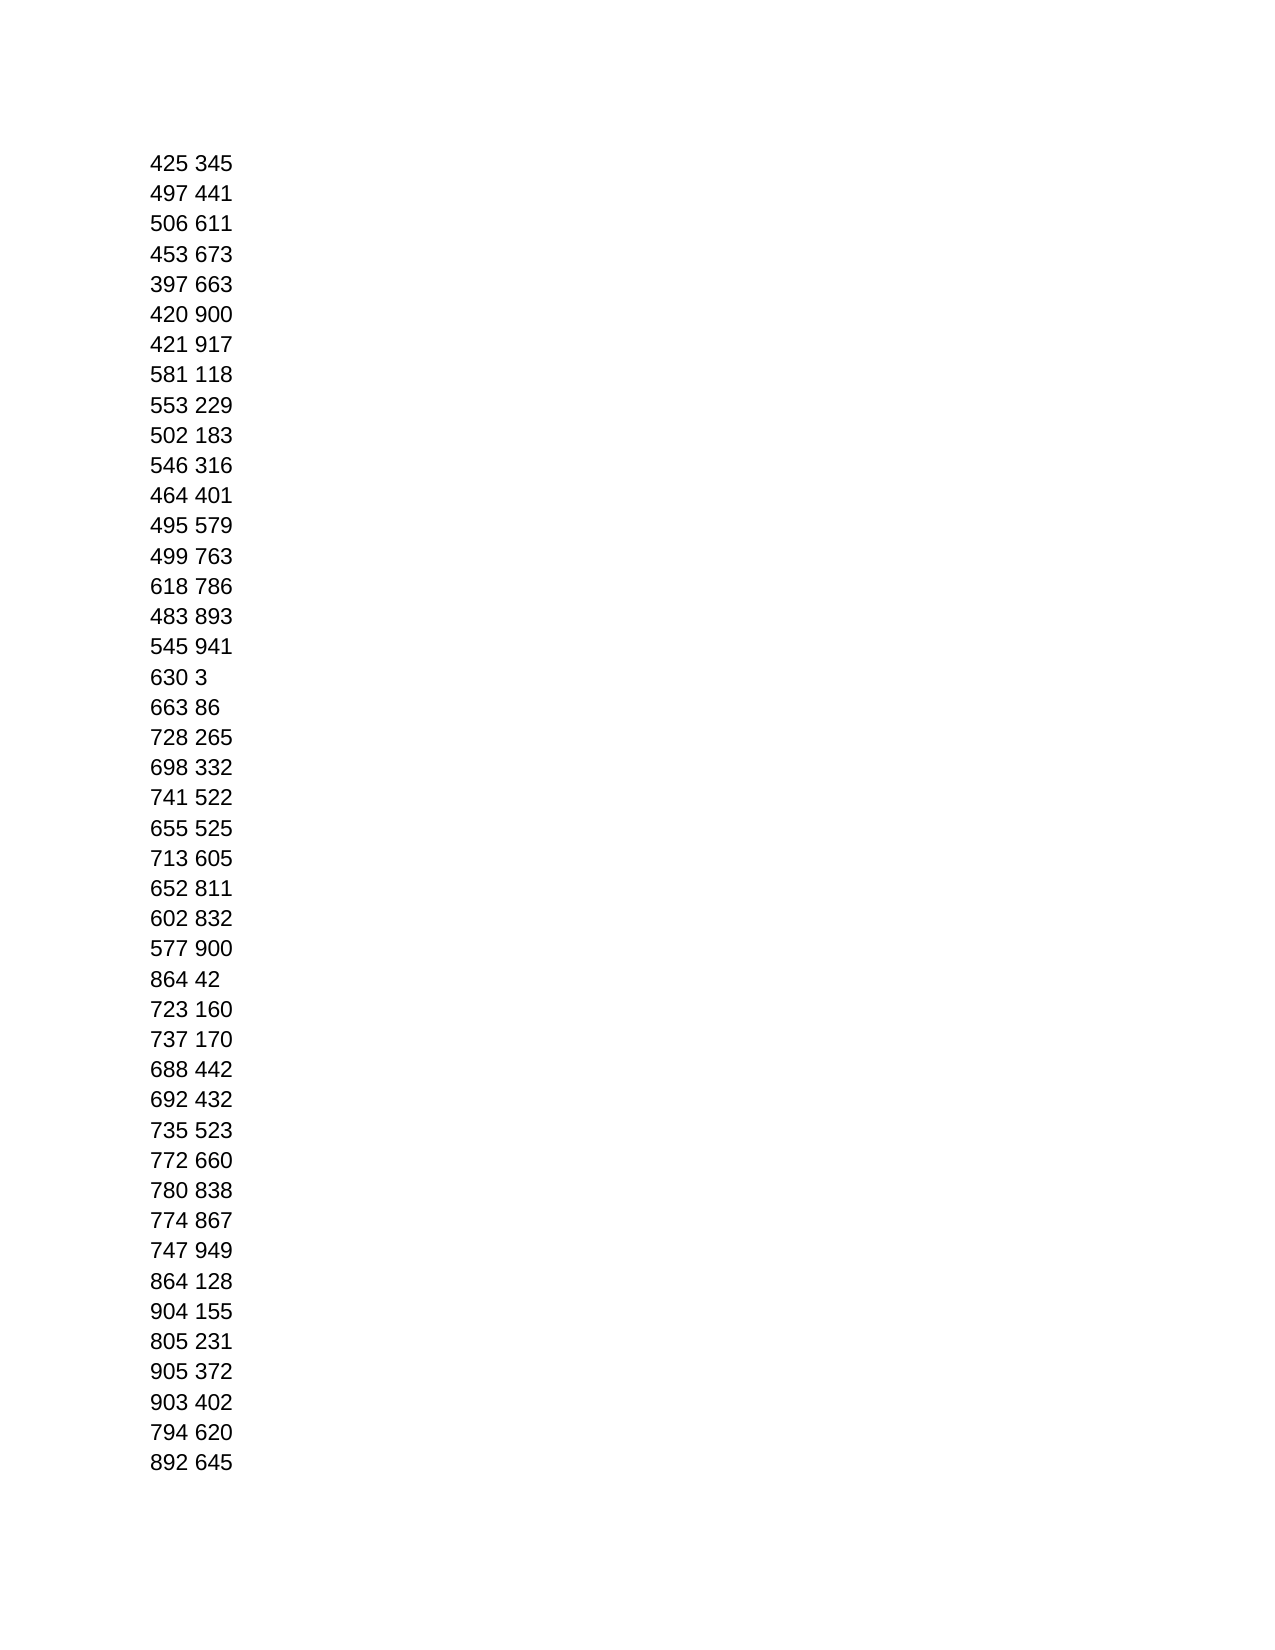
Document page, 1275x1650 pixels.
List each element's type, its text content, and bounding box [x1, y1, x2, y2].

text 698 332 [150, 754, 1125, 781]
text 728 265 [150, 724, 1125, 750]
text 618 786 [150, 573, 1125, 599]
text 892 645 [150, 1449, 1125, 1475]
text 453 673 [150, 241, 1125, 267]
text 420 900 [150, 301, 1125, 327]
text 495 579 [150, 512, 1125, 539]
text 774 867 [150, 1207, 1125, 1234]
text 652 811 [150, 875, 1125, 901]
text 864 42 [150, 966, 1125, 992]
text 506 611 [150, 210, 1125, 237]
text 864 128 [150, 1268, 1125, 1294]
text 780 838 [150, 1177, 1125, 1203]
text 502 183 [150, 422, 1125, 448]
text 663 86 [150, 694, 1125, 720]
text 577 900 [150, 935, 1125, 962]
text 747 949 [150, 1237, 1125, 1264]
text 546 316 [150, 452, 1125, 478]
text 794 620 [150, 1419, 1125, 1445]
text 581 118 [150, 361, 1125, 388]
text 397 663 [150, 271, 1125, 297]
text 425 345 [150, 150, 1125, 176]
text 805 231 [150, 1328, 1125, 1354]
text 741 522 [150, 784, 1125, 811]
text 713 605 [150, 845, 1125, 871]
text 688 442 [150, 1056, 1125, 1083]
text 735 523 [150, 1117, 1125, 1143]
text 499 763 [150, 543, 1125, 569]
text 545 941 [150, 633, 1125, 660]
text 421 917 [150, 331, 1125, 358]
text 630 3 [150, 663, 1125, 690]
text 737 170 [150, 1026, 1125, 1052]
text 464 401 [150, 482, 1125, 509]
text 723 160 [150, 996, 1125, 1022]
text 497 441 [150, 180, 1125, 207]
text 602 832 [150, 905, 1125, 932]
text 772 660 [150, 1147, 1125, 1173]
text 904 155 [150, 1298, 1125, 1324]
text 655 525 [150, 814, 1125, 841]
text 692 432 [150, 1086, 1125, 1113]
text 483 893 [150, 603, 1125, 629]
text 905 372 [150, 1358, 1125, 1385]
text 903 402 [150, 1388, 1125, 1415]
text 553 229 [150, 392, 1125, 418]
